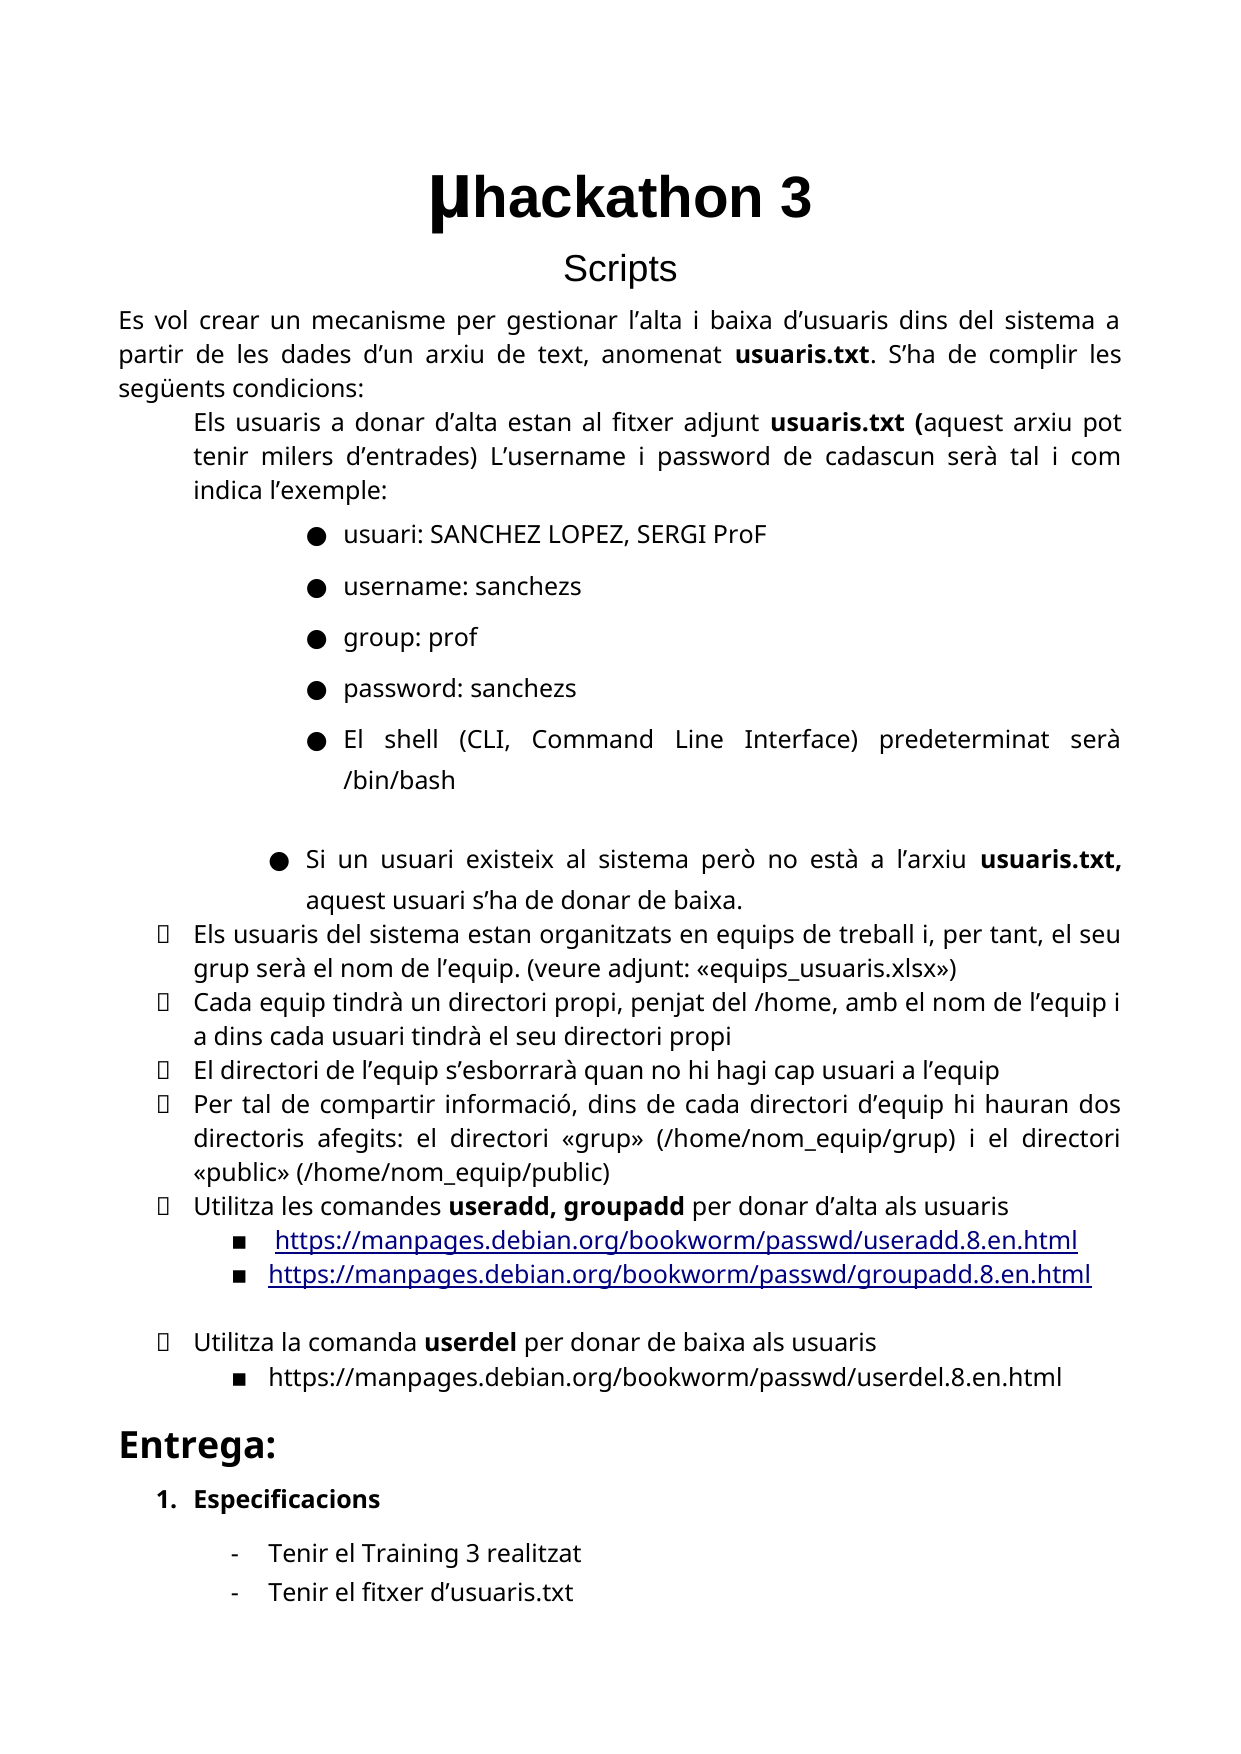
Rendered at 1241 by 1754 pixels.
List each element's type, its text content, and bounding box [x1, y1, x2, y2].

list password: sanchezs [306, 660, 1122, 712]
list Utilitza les comandes useradd, groupadd per donar d’alta als usuaris [156, 1189, 1122, 1223]
text Es vol crear un mecanisme per gestionar l’alta i baixa d’usuaris dins del sistema a partir de les dades d’un arxiu de text, anomenat usuaris.txt. S’ha de complir les següents condicions: [118, 302, 1122, 404]
list Tenir el Training 3 realitzat [231, 1536, 1122, 1569]
list https://manpages.debian.org/bookworm/passwd/useradd.8.en.html [231, 1223, 1122, 1257]
subtitle Scripts [118, 247, 1122, 290]
list Si un usuari existeix al sistema però no està a l’arxiu usuaris.txt, aquest usuari s’ha de donar de baixa. [268, 831, 1122, 916]
list username: sanchezs [306, 558, 1122, 609]
list Utilitza la comanda userdel per donar de baixa als usuaris [156, 1325, 1122, 1359]
list Cada equip tindrà un directori propi, penjat del /home, amb el nom de l’equip i a dins cada usuari tindrà el seu directori propi [156, 984, 1122, 1053]
list Especificacions [156, 1482, 1122, 1516]
list group: prof [306, 609, 1122, 660]
list El shell (CLI, Command Line Interface) predeterminat serà /bin/bash [306, 712, 1122, 797]
list https://manpages.debian.org/bookworm/passwd/userdel.8.en.html [231, 1359, 1122, 1393]
list usuari: SANCHEZ LOPEZ, SERGI ProF [306, 507, 1122, 558]
list Els usuaris a donar d’alta estan al fitxer adjunt usuaris.txt (aquest arxiu pot tenir milers d’entrades) L’username i password de cadascun serà tal i com indica l’exemple: [156, 404, 1122, 507]
list Per tal de compartir informació, dins de cada directori d’equip hi hauran dos directoris afegits: el directori «grup» (/home/nom_equip/grup) i el directori «public» (/home/nom_equip/public) [156, 1087, 1122, 1189]
subtitle Entrega: [118, 1418, 1122, 1469]
title µhackathon 3 [118, 143, 1122, 234]
list Els usuaris del sistema estan organitzats en equips de treball i, per tant, el seu grup serà el nom de l’equip. (veure adjunt: «equips_usuaris.xlsx») [156, 916, 1122, 984]
list El directori de l’equip s’esborrarà quan no hi hagi cap usuari a l’equip [156, 1053, 1122, 1087]
list https://manpages.debian.org/bookworm/passwd/groupadd.8.en.html [231, 1257, 1122, 1291]
list Tenir el fitxer d’usuaris.txt [231, 1575, 1122, 1609]
